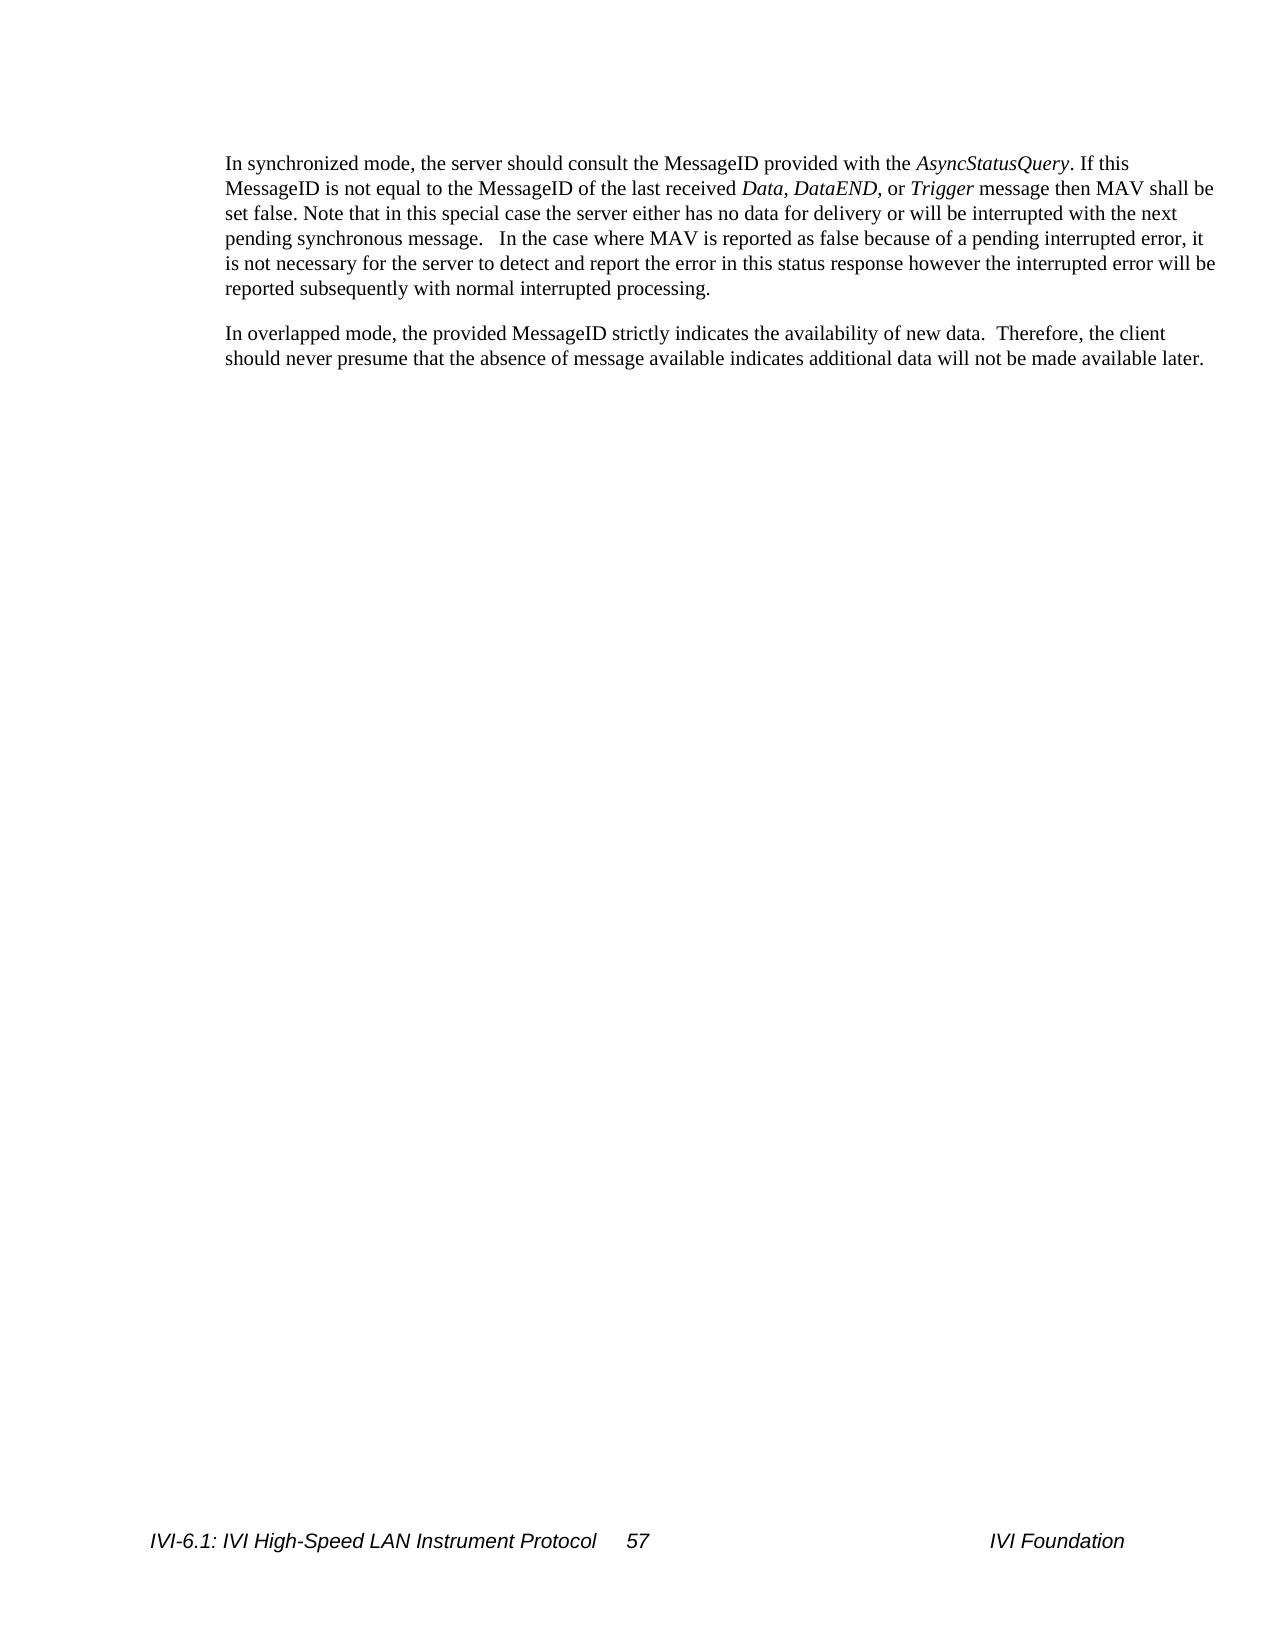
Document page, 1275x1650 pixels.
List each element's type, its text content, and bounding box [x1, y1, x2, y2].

text In synchronized mode, the server should consult the MessageID provided with the AsyncStatusQuery. If this MessageID is not equal to the MessageID of the last received Data, DataEND, or Trigger message then MAV shall be set false. Note that in this special case the server either has no data for delivery or will be interrupted with the next pending synchronous message. In the case where MAV is reported as false because of a pending interrupted error, it is not necessary for the server to detect and report the error in this status response however the interrupted error will be reported subsequently with normal interrupted processing. [225, 150, 1219, 300]
text In overlapped mode, the provided MessageID strictly indicates the availability of new data. Therefore, the client should never presume that the absence of message available indicates additional data will not be made available later. [225, 321, 1219, 371]
